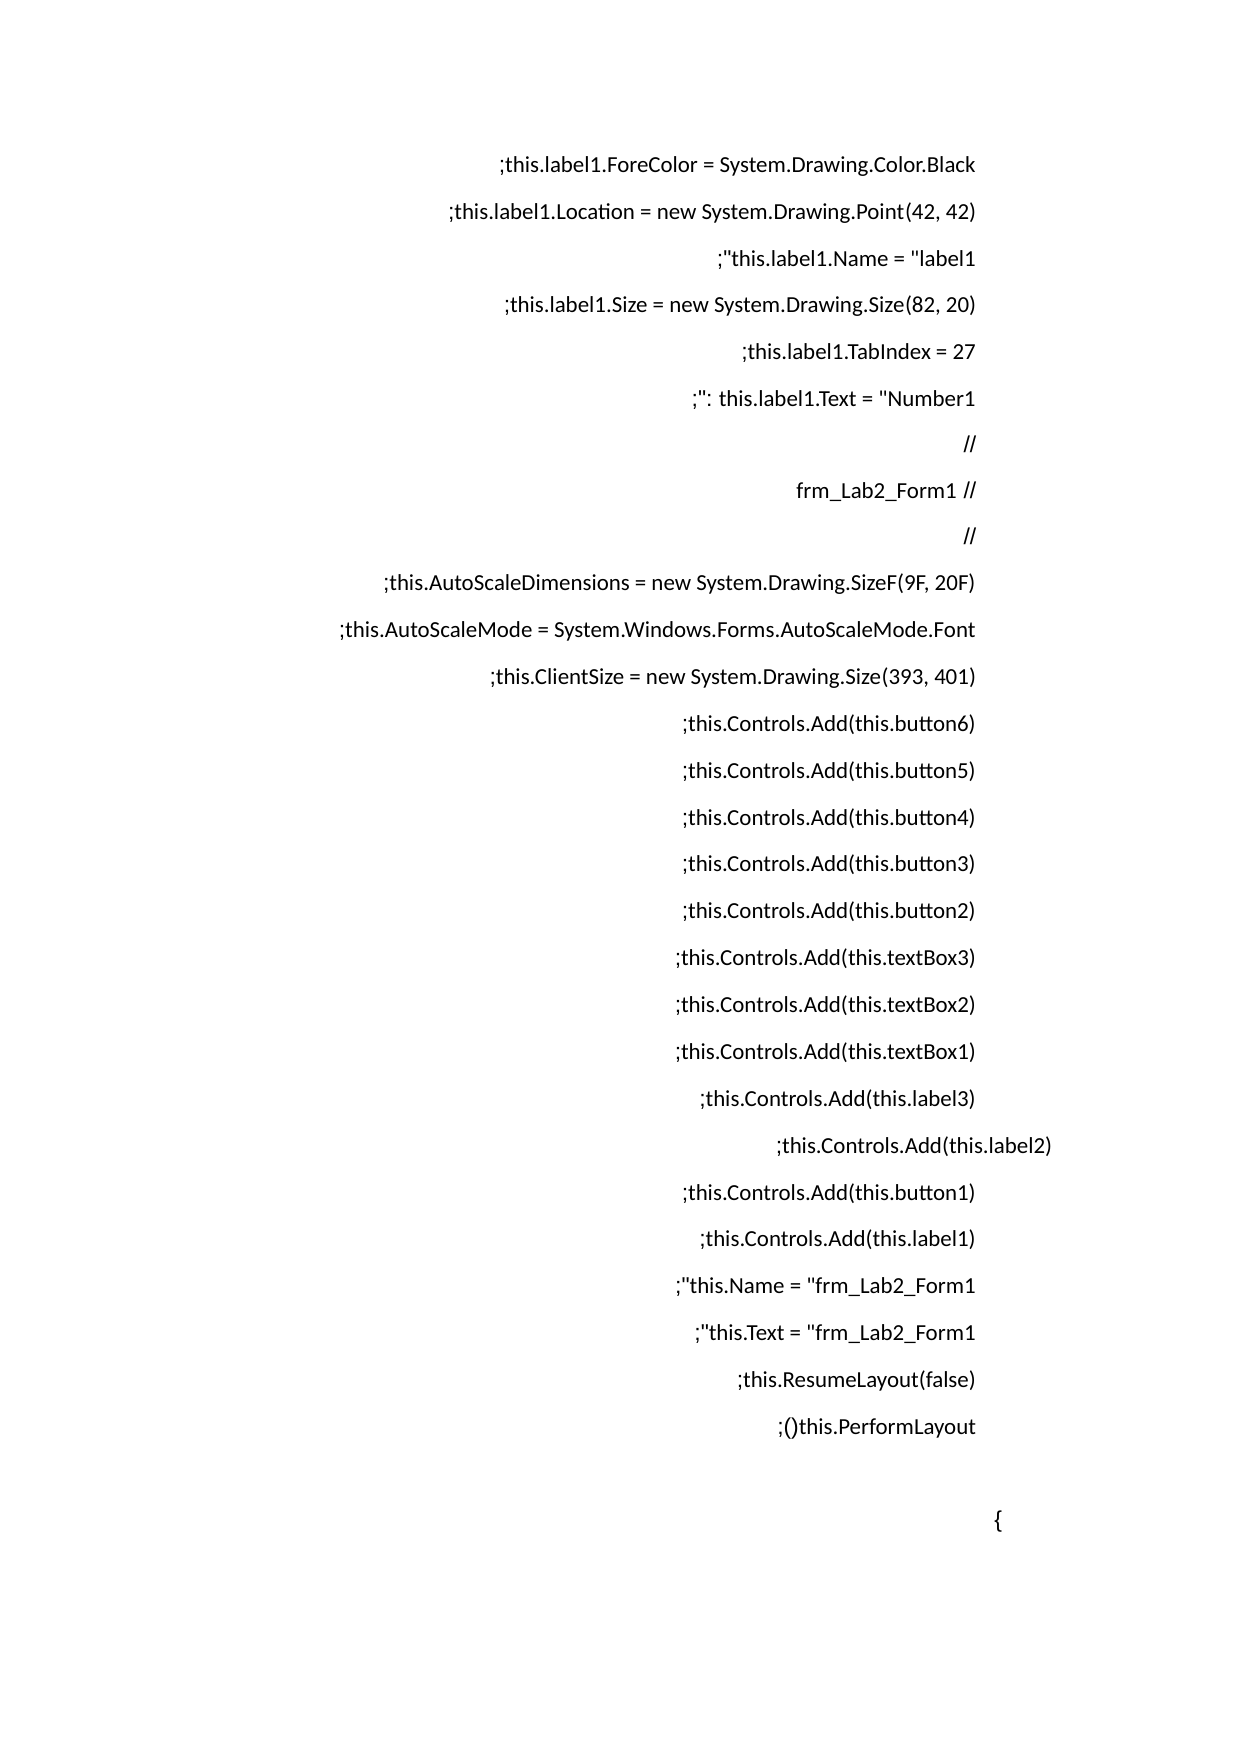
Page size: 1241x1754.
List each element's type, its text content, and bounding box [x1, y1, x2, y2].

text this.Controls.Add(this.textBox1); [187, 1037, 1053, 1065]
text this.label1.Name = "label1"; [187, 244, 1053, 272]
text this.AutoScaleDimensions = new System.Drawing.SizeF(9F, 20F); [187, 568, 1053, 596]
text this.Controls.Add(this.button1); [187, 1178, 1053, 1206]
text } [187, 1506, 1053, 1532]
text this.Controls.Add(this.label1); [187, 1224, 1053, 1253]
text this.Controls.Add(this.button4); [187, 803, 1053, 831]
text this.Controls.Add(this.button2); [187, 896, 1053, 924]
text this.label1.Location = new System.Drawing.Point(42, 42); [187, 197, 1053, 225]
text this.label1.Text = "Number1 :"; [187, 384, 1053, 412]
text this.label1.ForeColor = System.Drawing.Color.Black; [187, 150, 1053, 178]
text this.Name = "frm_Lab2_Form1"; [187, 1271, 1053, 1299]
text this.AutoScaleMode = System.Windows.Forms.AutoScaleMode.Font; [187, 615, 1053, 643]
text // [187, 523, 1053, 549]
text this.ResumeLayout(false); [187, 1365, 1053, 1393]
text this.Controls.Add(this.button6); [187, 709, 1053, 737]
text this.label1.TabIndex = 27; [187, 337, 1053, 366]
text this.label1.Size = new System.Drawing.Size(82, 20); [187, 291, 1053, 319]
text this.Controls.Add(this.button3); [187, 849, 1053, 878]
text this.Controls.Add(this.label2); [187, 1131, 1053, 1159]
text // [187, 431, 1053, 458]
text this.ClientSize = new System.Drawing.Size(393, 401); [187, 662, 1053, 690]
text // frm_Lab2_Form1 [187, 476, 1053, 504]
text this.Controls.Add(this.textBox3); [187, 943, 1053, 971]
text this.Text = "frm_Lab2_Form1"; [187, 1318, 1053, 1346]
text this.PerformLayout(); [187, 1412, 1053, 1440]
text this.Controls.Add(this.label3); [187, 1084, 1053, 1112]
text this.Controls.Add(this.textBox2); [187, 990, 1053, 1018]
text this.Controls.Add(this.button5); [187, 756, 1053, 784]
